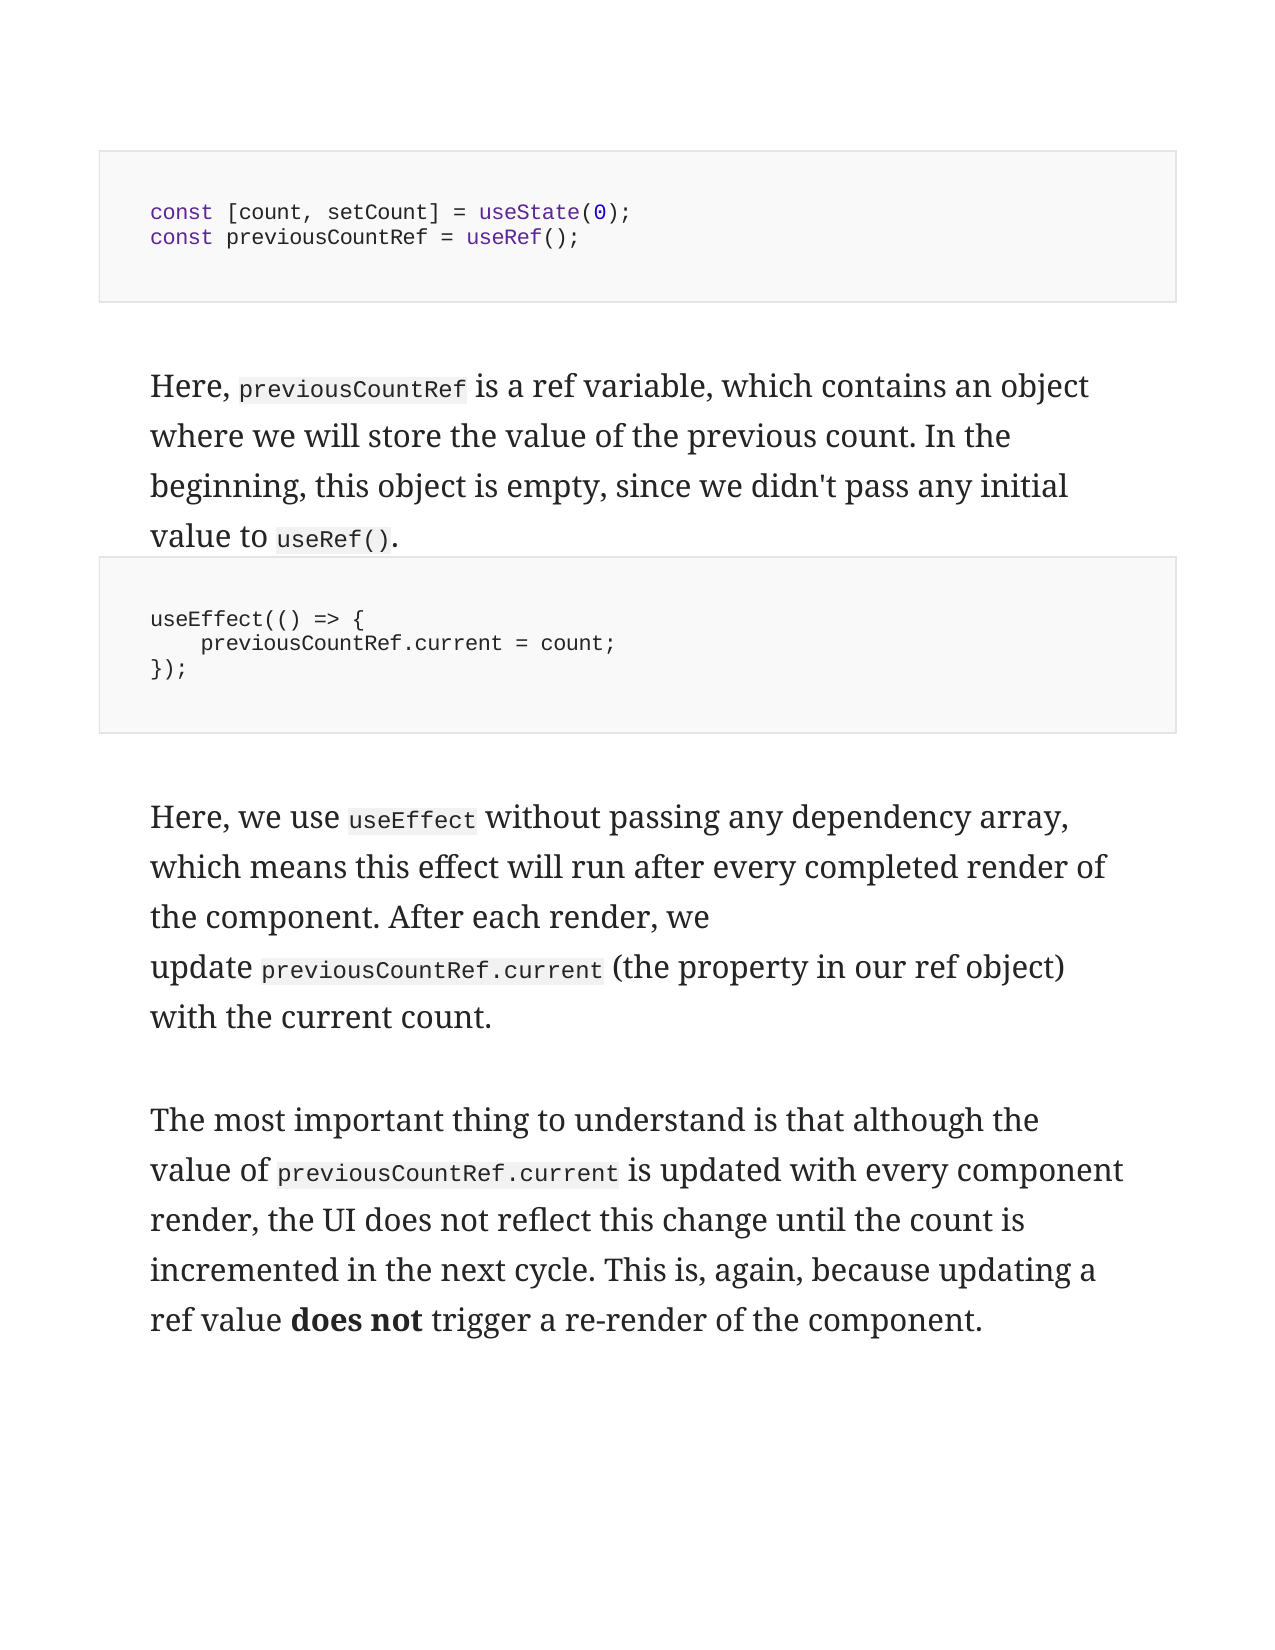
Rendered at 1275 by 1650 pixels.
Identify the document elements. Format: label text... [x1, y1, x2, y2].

text The most important thing to understand is that although the value of previousCountRef.current is updated with every component render, the UI does not reflect this change until the count is incremented in the next cycle. This is, again, because updating a ref value does not trigger a re-render of the component. [150, 1091, 1125, 1341]
text const [count, setCount] = useState(0); const previousCountRef = useRef(); [100, 152, 1175, 301]
text Here, we use useEffect without passing any dependency array, which means this effect will run after every completed render of the component. After each render, we update previousCountRef.current (the property in our ref object) with the current count. [150, 787, 1125, 1037]
text useEffect(() => { previousCountRef.current = count; }); [100, 558, 1175, 732]
text Here, previousCountRef is a ref variable, which contains an object where we will store the value of the previous count. In the beginning, this object is empty, since we didn't pass any initial value to useRef(). [150, 356, 1125, 556]
